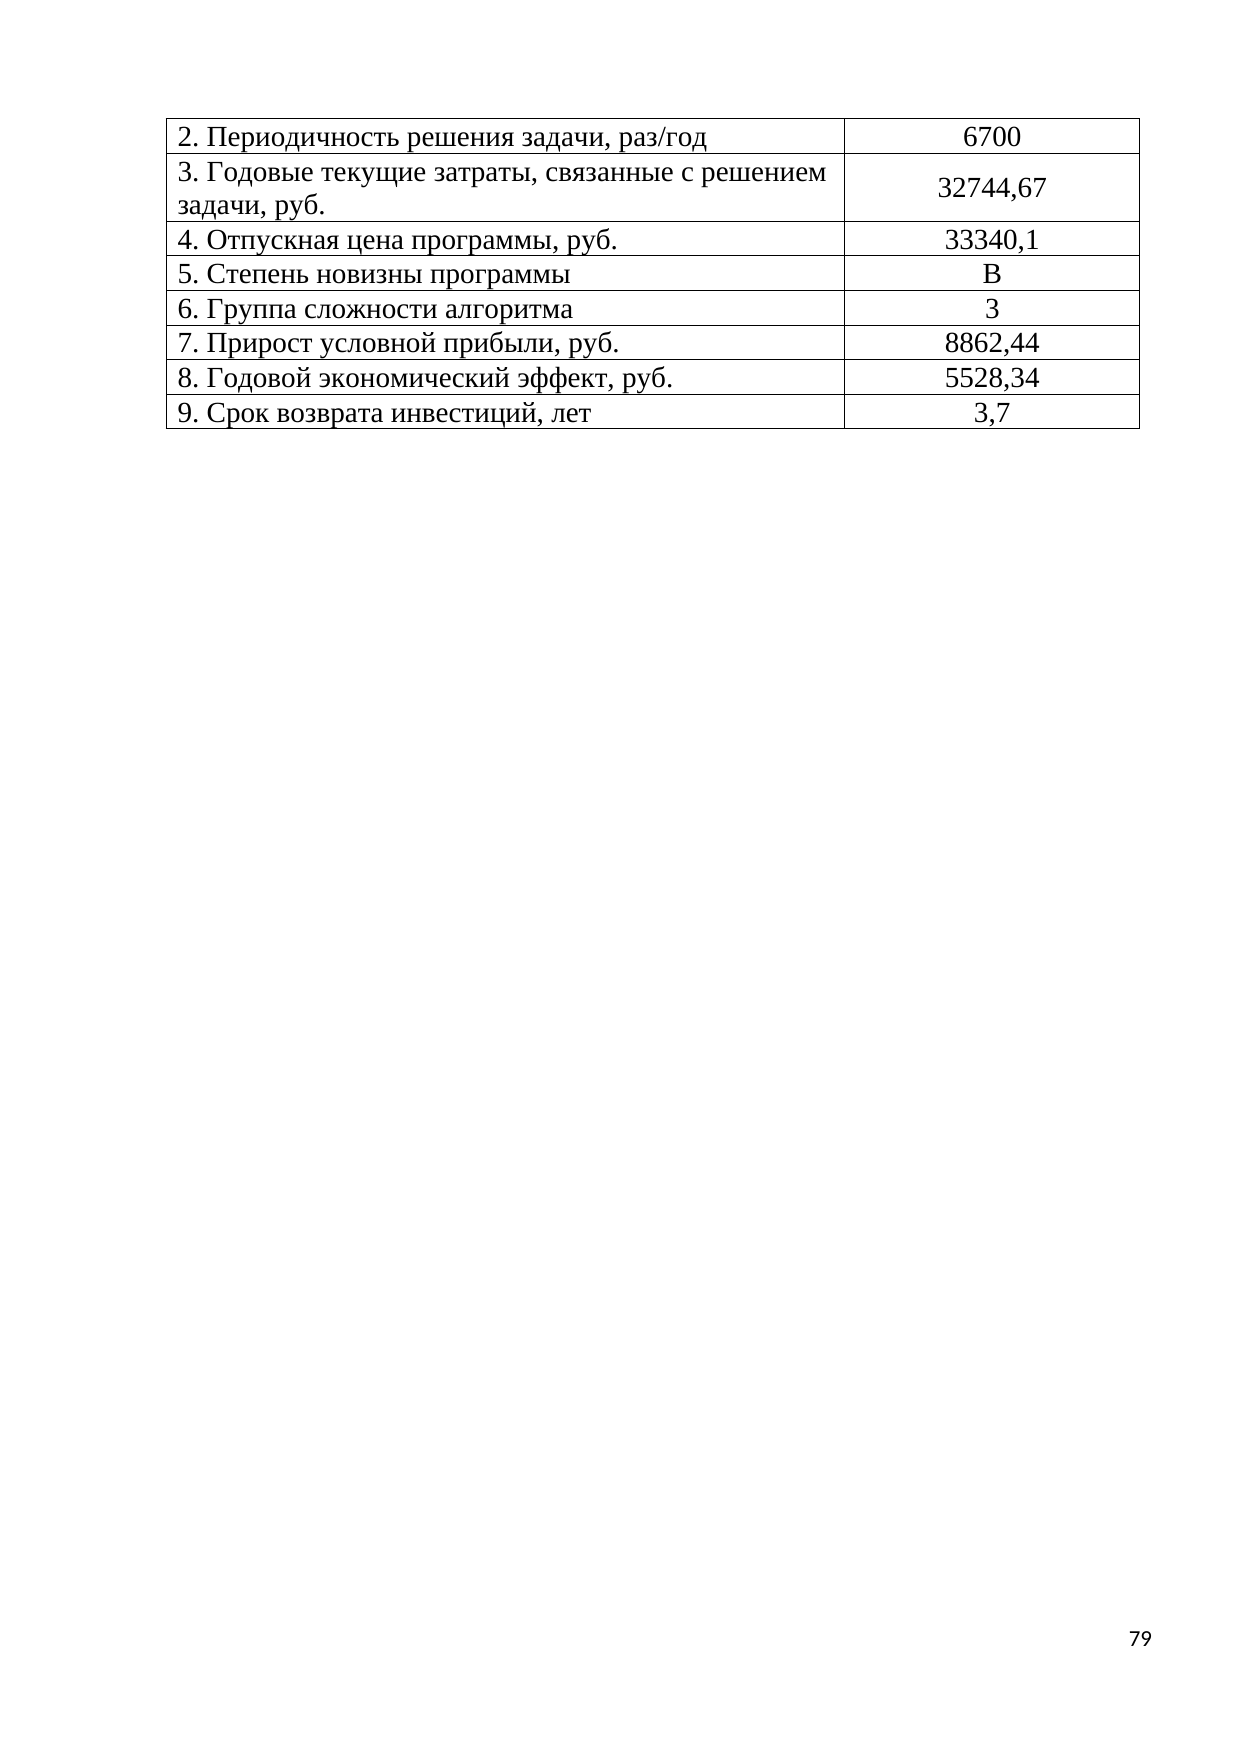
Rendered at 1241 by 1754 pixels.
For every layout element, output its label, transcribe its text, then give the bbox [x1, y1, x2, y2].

table_cell 3. Годовые текущие затраты, связанные с решением задачи, руб. [167, 154, 844, 221]
table_cell 7. Прирост условной прибыли, руб. [167, 326, 844, 359]
table_cell 33340,1 [845, 222, 1139, 255]
table_cell 8862,44 [845, 326, 1139, 359]
table_cell 5528,34 [845, 360, 1139, 394]
table_cell 3,7 [845, 395, 1139, 428]
table_cell 8. Годовой экономический эффект, руб. [167, 360, 844, 394]
table_cell 6700 [845, 119, 1139, 153]
table_cell 9. Срок возврата инвестиций, лет [167, 395, 844, 428]
table_cell 4. Отпускная цена программы, руб. [167, 222, 844, 255]
table_cell 32744,67 [845, 154, 1139, 221]
table_cell 2. Периодичность решения задачи, раз/год [167, 119, 844, 153]
table_cell 5. Степень новизны программы [167, 256, 844, 290]
table_cell В [845, 256, 1139, 290]
table_cell 6. Группа сложности алгоритма [167, 291, 844, 324]
table_cell 3 [845, 291, 1139, 324]
